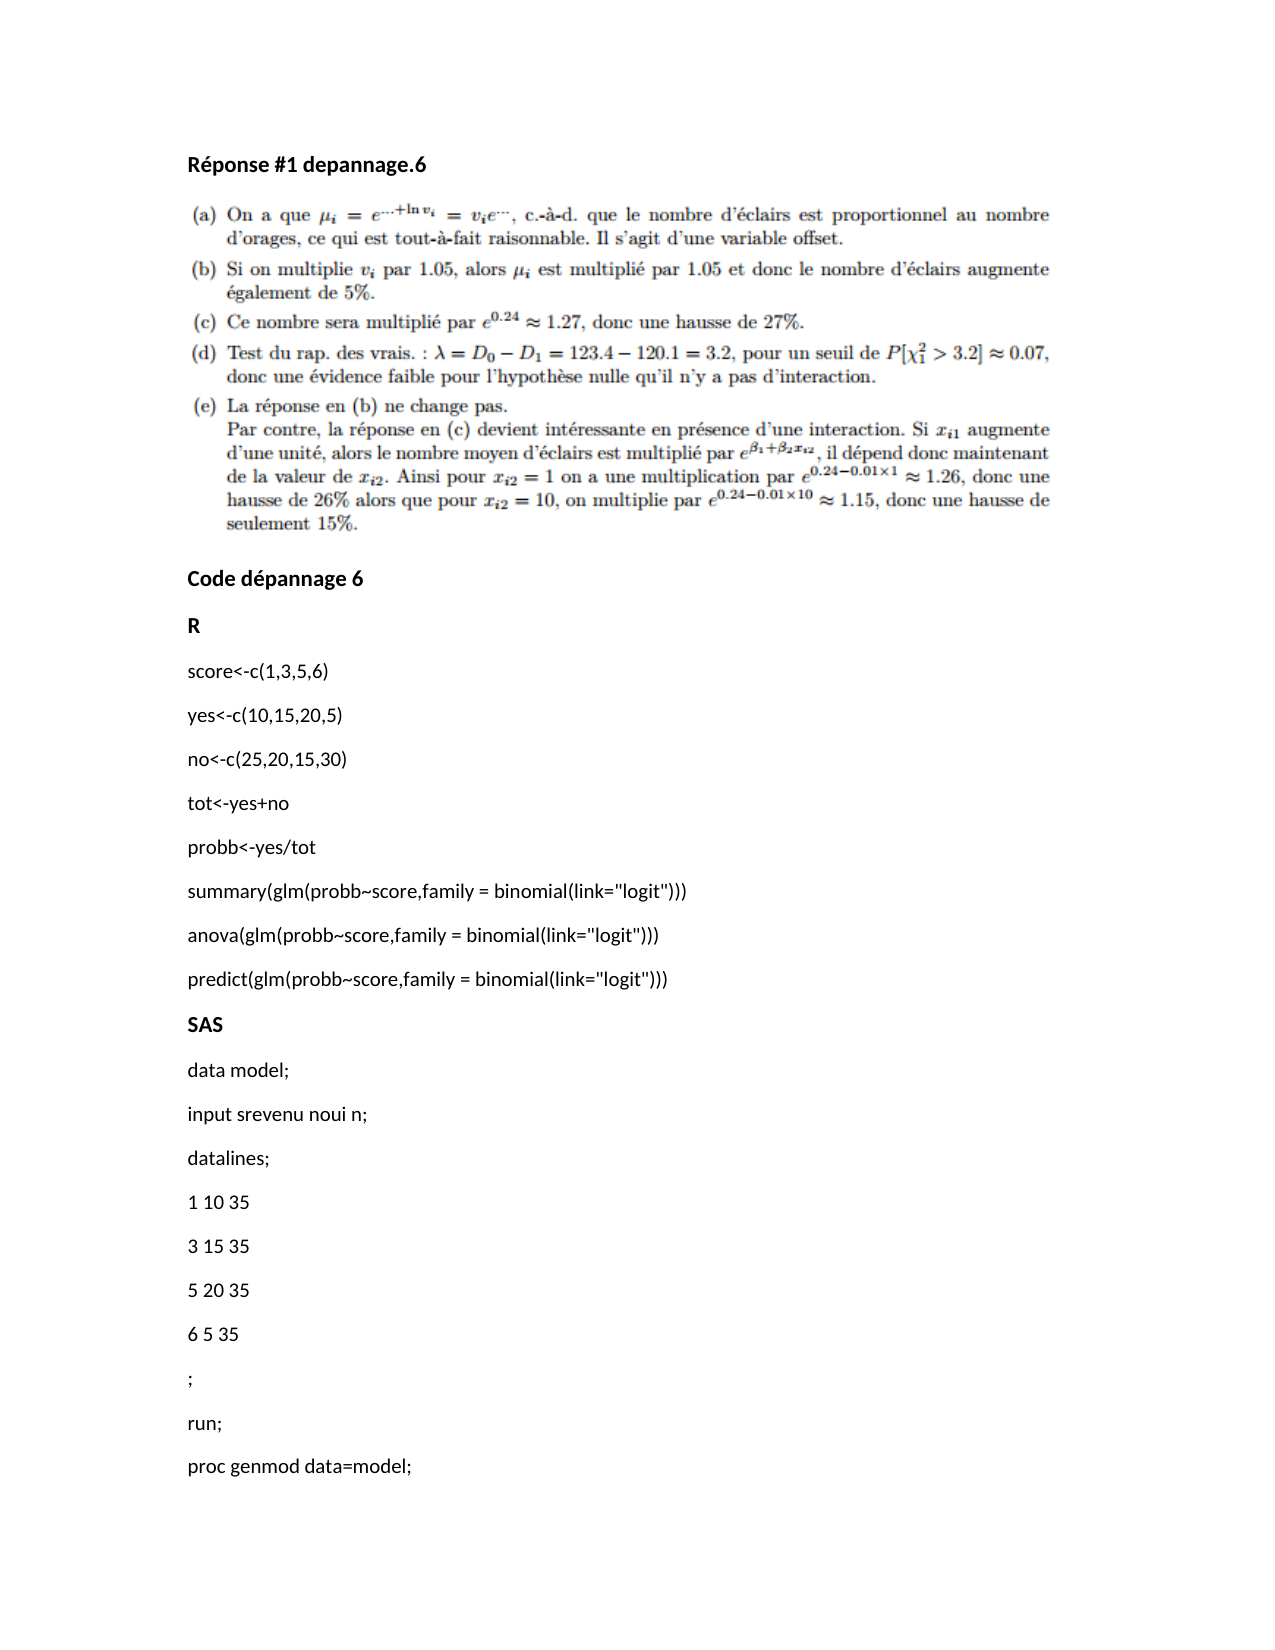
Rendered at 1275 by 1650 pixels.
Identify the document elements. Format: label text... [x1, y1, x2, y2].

text summary(glm(probb~score,family = binomial(link="logit"))) [187, 878, 1087, 903]
text Réponse #1 depannage.6 [187, 150, 1087, 178]
text no<-c(25,20,15,30) [187, 746, 1087, 771]
text tot<-yes+no [187, 790, 1087, 815]
text 1 10 35 [187, 1189, 1087, 1215]
picture [187, 196, 1088, 546]
text R [187, 611, 1087, 639]
text 3 15 35 [187, 1233, 1087, 1259]
text data model; [187, 1057, 1087, 1083]
text probb<-yes/tot [187, 834, 1087, 859]
text input srevenu noui n; [187, 1101, 1087, 1127]
text SAS [187, 1010, 1087, 1038]
text Code dépannage 6 [187, 564, 1087, 592]
text ; [187, 1366, 1087, 1391]
text run; [187, 1410, 1087, 1435]
text predict(glm(probb~score,family = binomial(link="logit"))) [187, 966, 1087, 992]
text datalines; [187, 1145, 1087, 1171]
text proc genmod data=model; [187, 1454, 1087, 1479]
text anova(glm(probb~score,family = binomial(link="logit"))) [187, 922, 1087, 948]
text 6 5 35 [187, 1322, 1087, 1347]
text yes<-c(10,15,20,5) [187, 702, 1087, 727]
text 5 20 35 [187, 1277, 1087, 1303]
text score<-c(1,3,5,6) [187, 658, 1087, 683]
